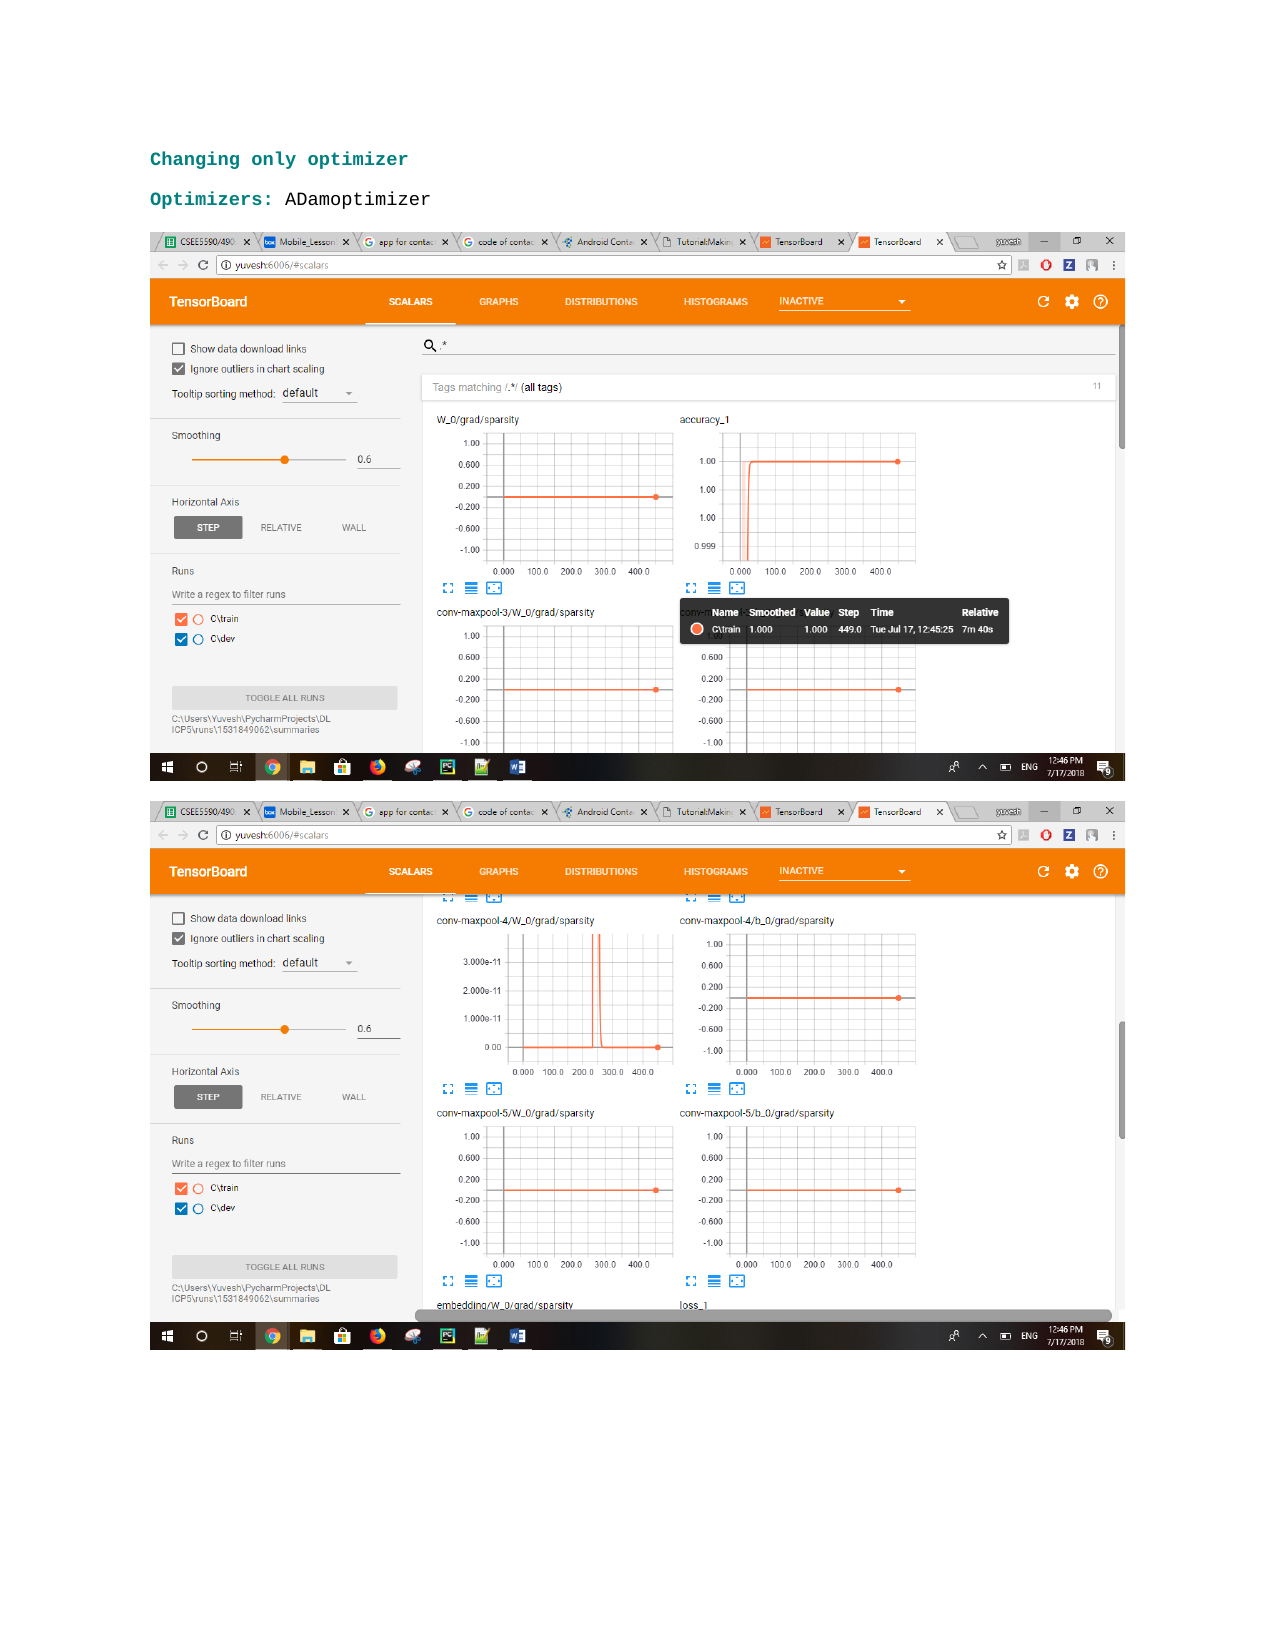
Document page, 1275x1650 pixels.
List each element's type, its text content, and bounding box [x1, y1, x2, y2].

text Changing only optimizer [150, 150, 1125, 171]
picture [150, 232, 1125, 781]
text Optimizers: ADamoptimizer [150, 189, 1125, 211]
picture [150, 801, 1125, 1350]
